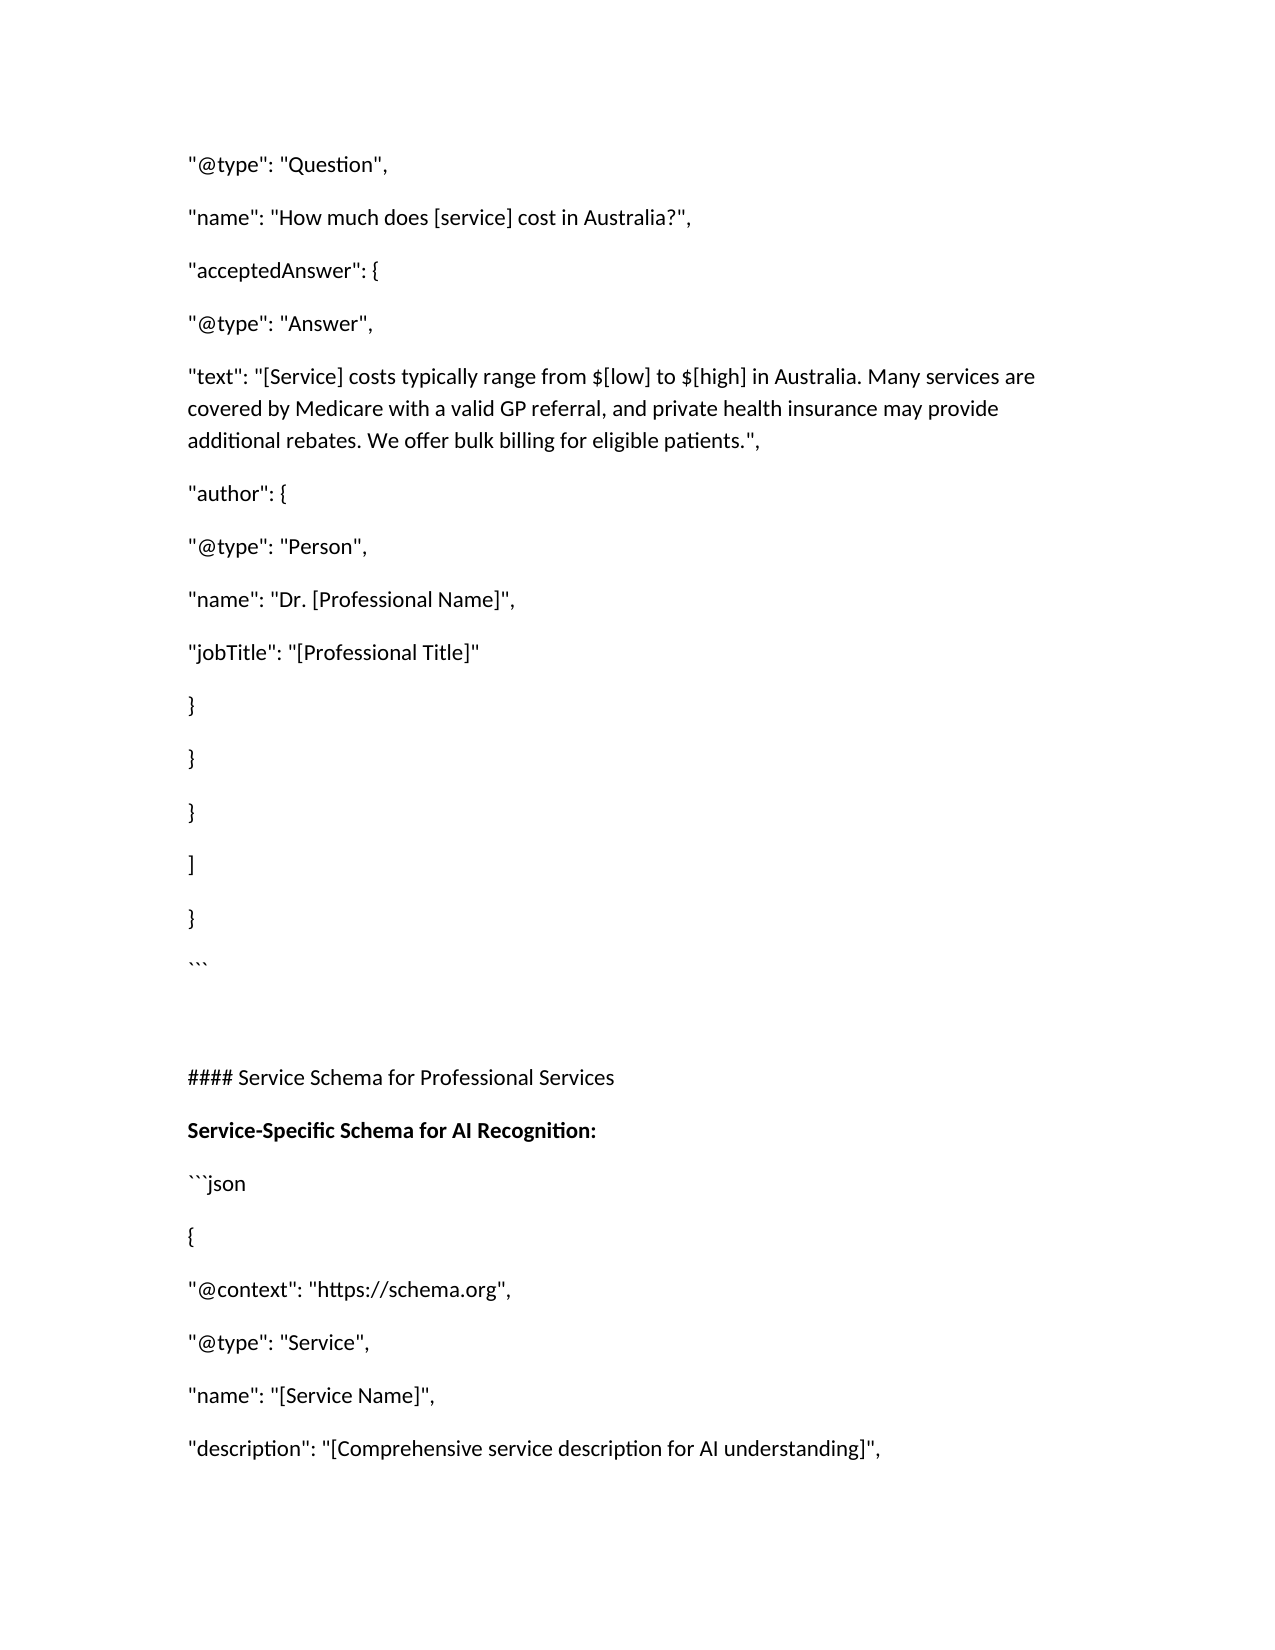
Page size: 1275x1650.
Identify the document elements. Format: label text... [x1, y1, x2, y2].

text ```json [187, 1169, 1087, 1197]
text "name": "[Service Name]", [187, 1381, 1087, 1409]
text #### Service Schema for Professional Services [187, 1063, 1087, 1091]
text "author": { [187, 479, 1087, 507]
text "jobTitle": "[Professional Title]" [187, 638, 1087, 667]
text "@type": "Question", [187, 150, 1087, 178]
text "name": "How much does [service] cost in Australia?", [187, 203, 1087, 231]
text ] [187, 851, 1087, 879]
text } [187, 904, 1087, 932]
text "@type": "Person", [187, 532, 1087, 561]
text Service-Specific Schema for AI Recognition: [187, 1116, 1087, 1144]
text "@type": "Answer", [187, 309, 1087, 337]
text "@context": "https://schema.org", [187, 1275, 1087, 1303]
text "description": "[Comprehensive service description for AI understanding]", [187, 1434, 1087, 1462]
text } [187, 798, 1087, 826]
text } [187, 744, 1087, 773]
text "name": "Dr. [Professional Name]", [187, 586, 1087, 613]
text } [187, 692, 1087, 719]
text { [187, 1222, 1087, 1250]
text "@type": "Service", [187, 1328, 1087, 1356]
text "text": "[Service] costs typically range from $[low] to $[high] in Australia. Many services are covered by Medicare with a valid GP referral, and private health insurance may provide additional rebates. We offer bulk billing for eligible patients.", [187, 362, 1087, 454]
text "acceptedAnswer": { [187, 256, 1087, 284]
text ``` [187, 957, 1087, 985]
